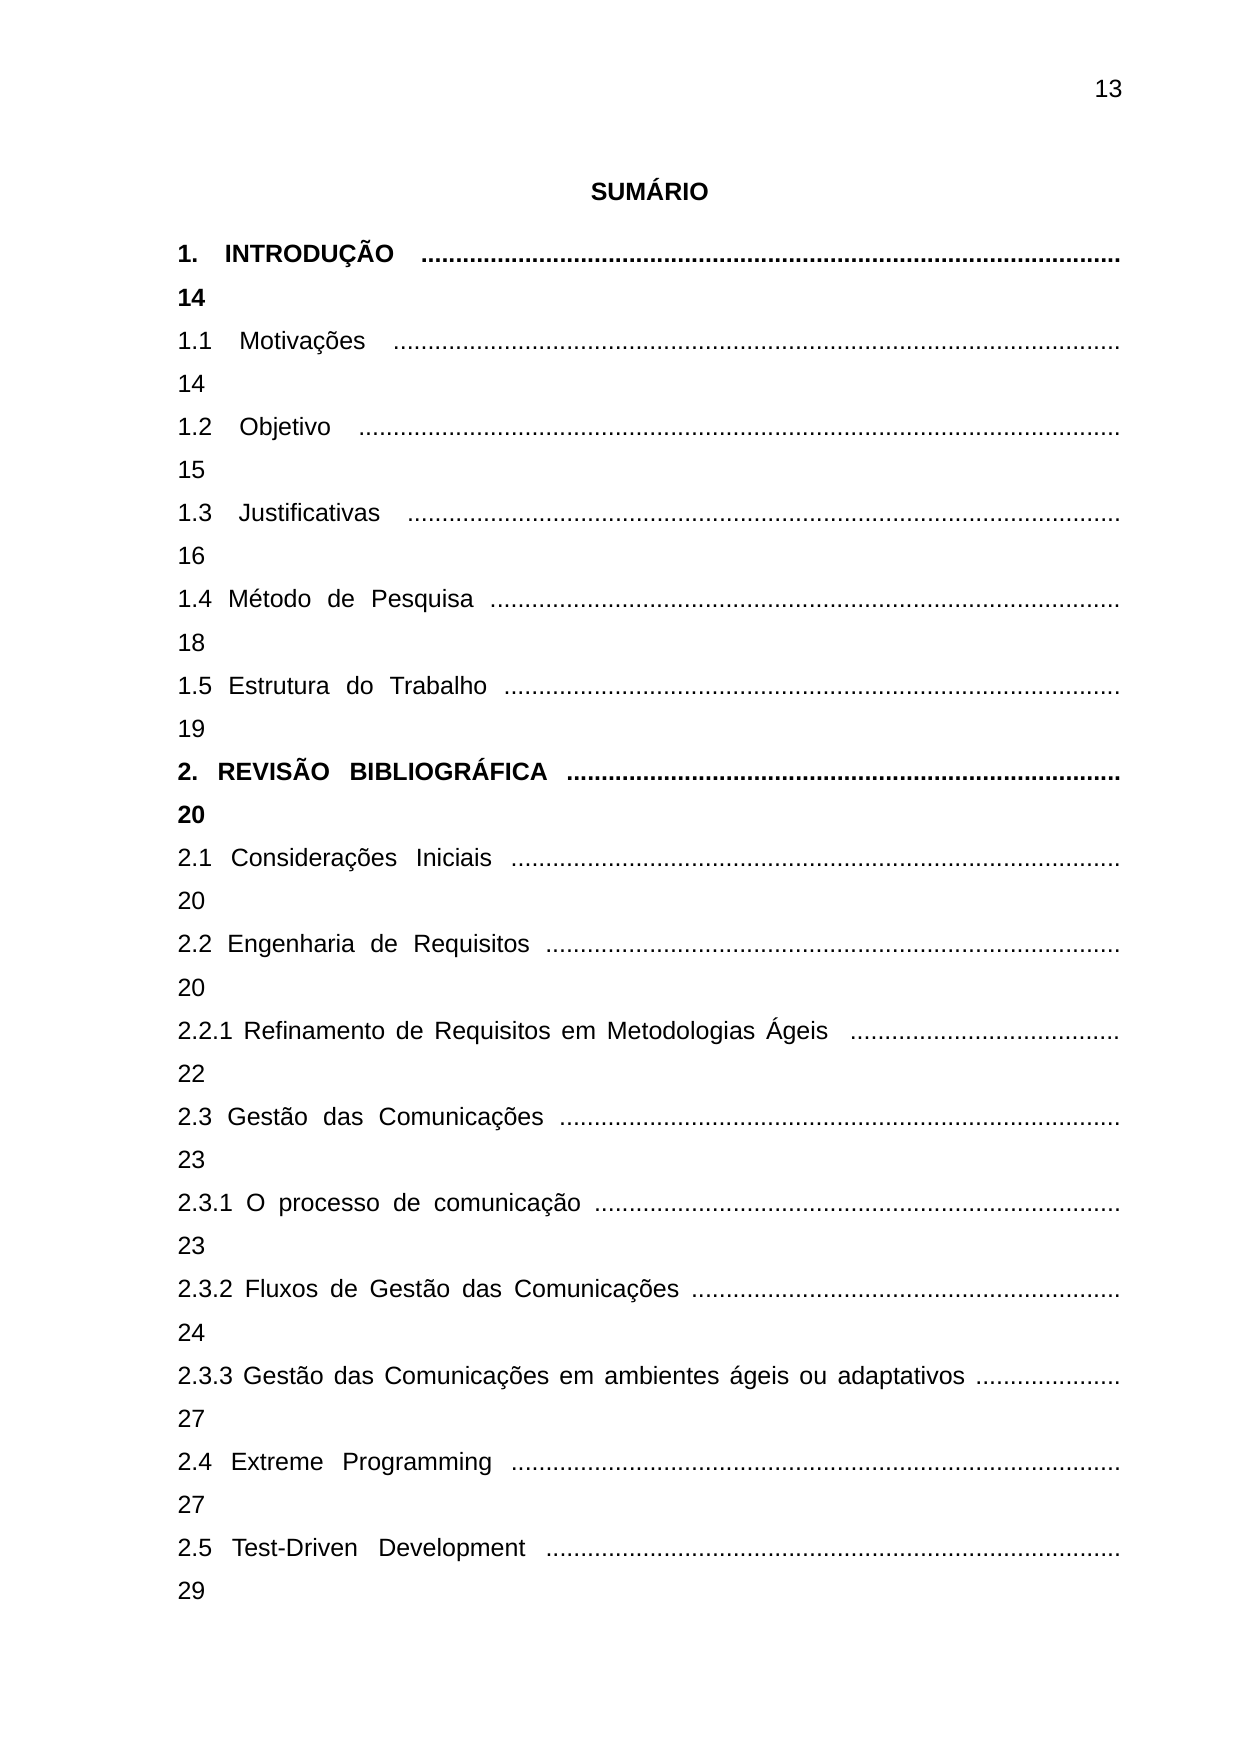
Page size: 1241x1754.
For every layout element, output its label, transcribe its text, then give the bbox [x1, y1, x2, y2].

text 2.3 Gestão das Comunicações ................................................................................. 23 [177, 1102, 1122, 1174]
text 2. REVISÃO BIBLIOGRÁFICA ................................................................................ 20 [177, 757, 1122, 829]
text 2.5 Test-Driven Development ................................................................................... 29 [177, 1533, 1122, 1605]
text 1.2 Objetivo .............................................................................................................. 15 [177, 412, 1122, 484]
text 1.1 Motivações ......................................................................................................... 14 [177, 326, 1122, 398]
text SUMÁRIO [177, 177, 1122, 206]
text 2.2 Engenharia de Requisitos ................................................................................... 20 [177, 929, 1122, 1001]
text 2.1 Considerações Iniciais ........................................................................................ 20 [177, 843, 1122, 915]
text 2.4 Extreme Programming ........................................................................................ 27 [177, 1447, 1122, 1519]
text 2.3.3 Gestão das Comunicações em ambientes ágeis ou adaptativos ..................... 27 [177, 1361, 1122, 1433]
text 2.3.2 Fluxos de Gestão das Comunicações .............................................................. 24 [177, 1274, 1122, 1346]
text 1.4 Método de Pesquisa ........................................................................................... 18 [177, 584, 1122, 656]
text 1. INTRODUÇÃO ..................................................................................................... 14 [177, 239, 1122, 311]
text 1.5 Estrutura do Trabalho ......................................................................................... 19 [177, 671, 1122, 743]
text 1.3 Justificativas ....................................................................................................... 16 [177, 498, 1122, 570]
text 2.2.1 Refinamento de Requisitos em Metodologias Ágeis ....................................... 22 [177, 1016, 1122, 1088]
text 2.3.1 O processo de comunicação ............................................................................ 23 [177, 1188, 1122, 1260]
